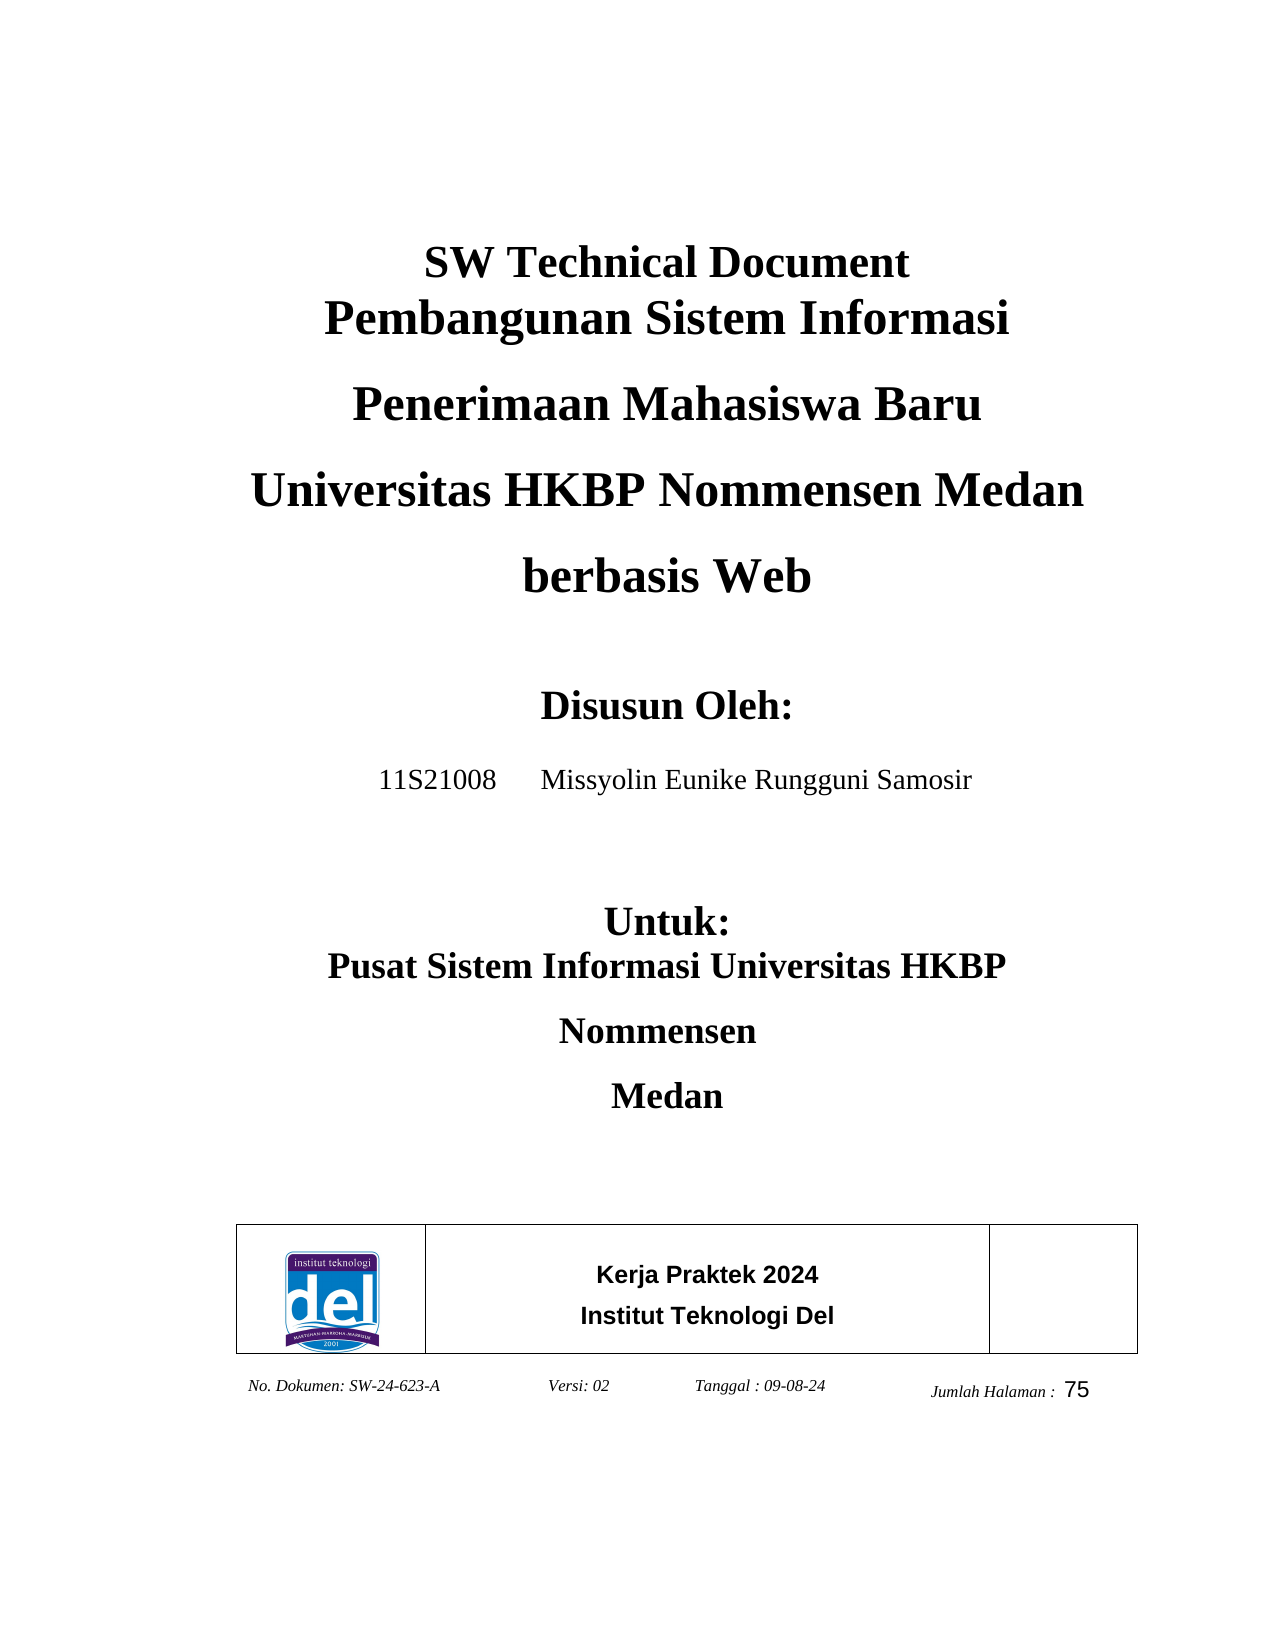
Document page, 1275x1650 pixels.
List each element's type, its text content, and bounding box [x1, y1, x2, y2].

table_header Missyolin Eunike Rungguni Samosir [529, 762, 1048, 795]
title Disusun Oleh: [236, 680, 1098, 728]
table_cell Jumlah Halaman : [920, 1354, 1137, 1406]
table_cell Tanggal : 09-08-24 [684, 1354, 919, 1406]
table_cell No. Dokumen: SW-24-623-A [237, 1354, 537, 1406]
table_header [237, 1225, 425, 1353]
title Untuk: [189, 896, 1098, 944]
title Pembangunan Sistem Informasi Penerimaan Mahasiswa Baru Universitas HKBP Nommensen Medan berbasis Web [236, 287, 1098, 604]
table_header Kerja Praktek 2024 Institut Teknologi Del [426, 1225, 989, 1353]
table_header 11S21008 [367, 762, 529, 795]
subtitle Medan [236, 1073, 1098, 1116]
picture [280, 1250, 382, 1353]
subtitle Pusat Sistem Informasi Universitas HKBP Nommensen [217, 944, 1098, 1052]
table_header [990, 1225, 1137, 1353]
table_cell Versi: 02 [537, 1354, 683, 1406]
title SW Technical Document [236, 235, 1098, 287]
